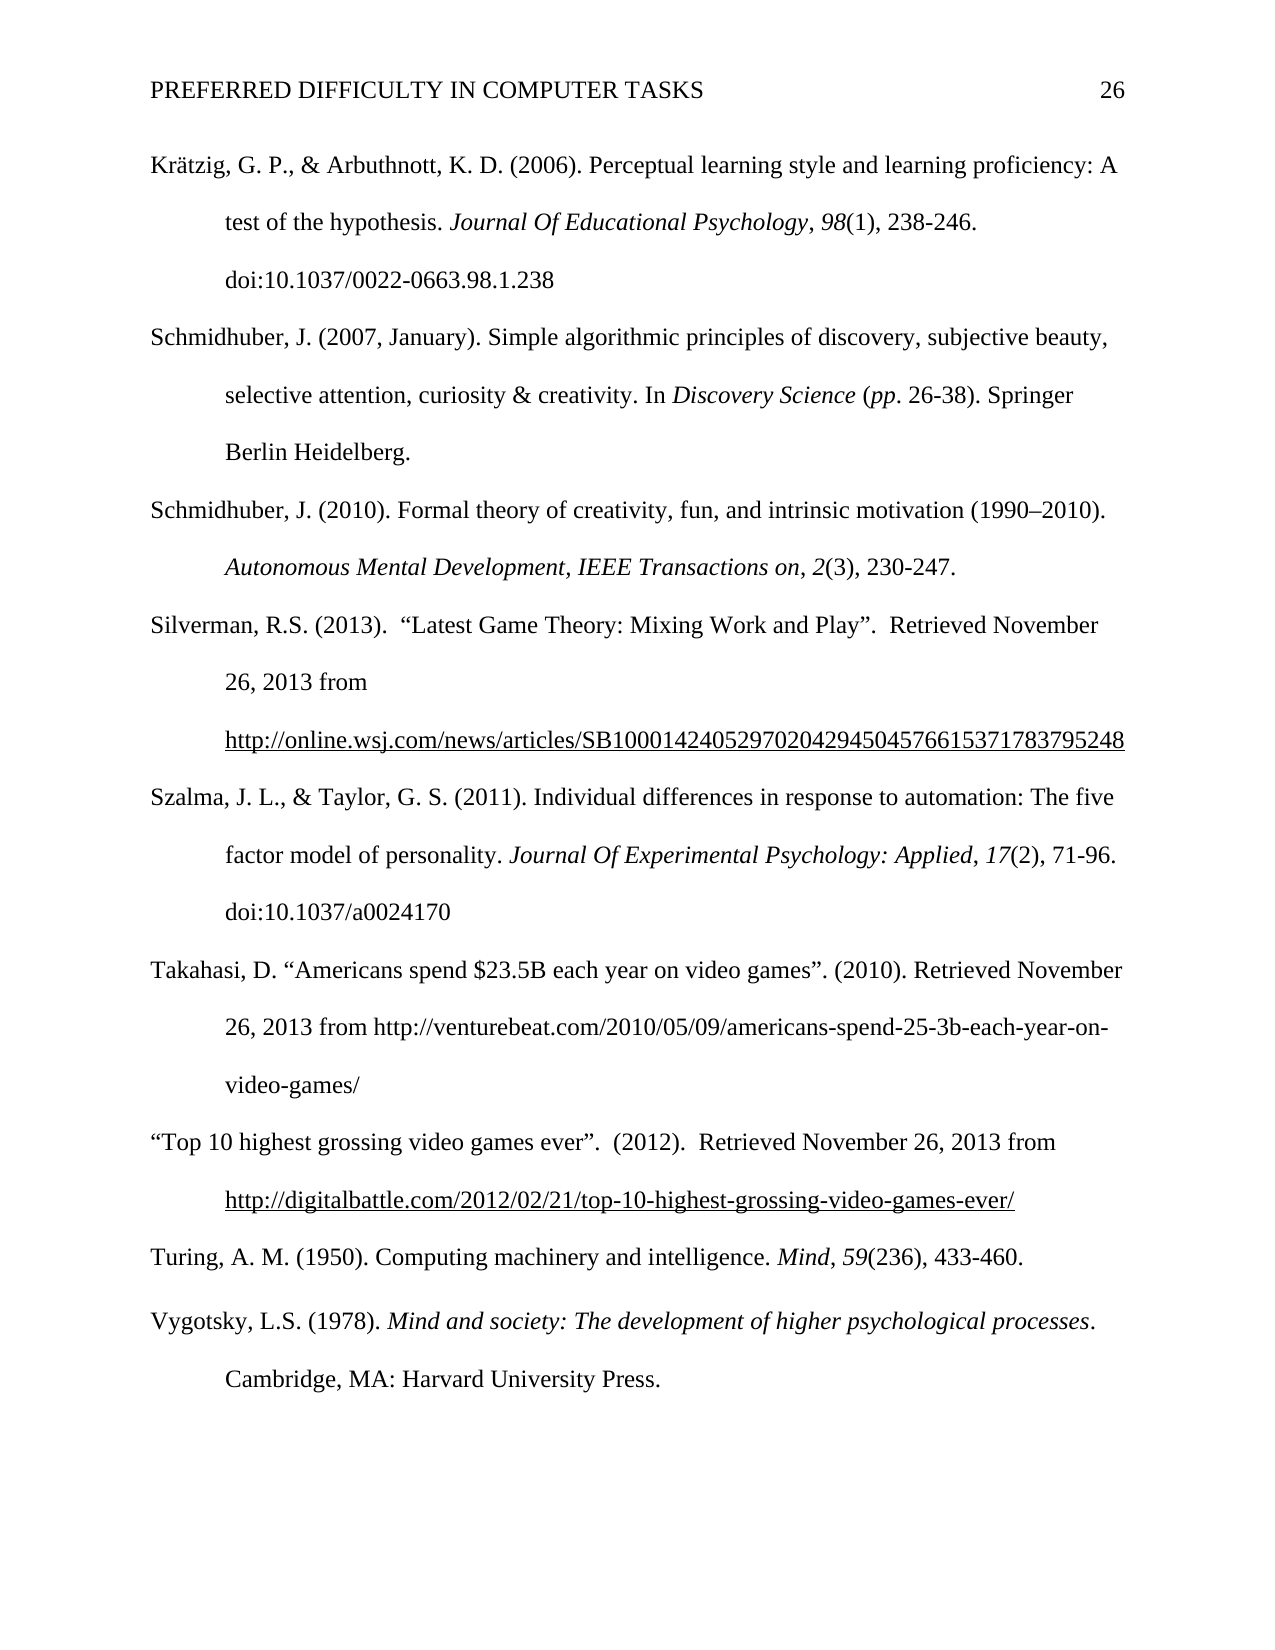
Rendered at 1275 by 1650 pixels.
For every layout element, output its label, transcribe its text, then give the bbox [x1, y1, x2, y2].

text Krätzig, G. P., & Arbuthnott, K. D. (2006). Perceptual learning style and learning proficiency: A test of the hypothesis. Journal Of Educational Psychology, 98(1), 238-246. doi:10.1037/0022-0663.98.1.238 [150, 150, 1125, 294]
text “Top 10 highest grossing video games ever”. (2012). Retrieved November 26, 2013 from http://digitalbattle.com/2012/02/21/top-10-highest-grossing-video-games-ever/ [150, 1127, 1125, 1214]
text Szalma, J. L., & Taylor, G. S. (2011). Individual differences in response to automation: The five factor model of personality. Journal Of Experimental Psychology: Applied, 17(2), 71-96. doi:10.1037/a0024170 [150, 782, 1125, 926]
text Schmidhuber, J. (2007, January). Simple algorithmic principles of discovery, subjective beauty, selective attention, curiosity & creativity. In Discovery Science (pp. 26-38). Springer Berlin Heidelberg. [150, 322, 1125, 466]
text Silverman, R.S. (2013). “Latest Game Theory: Mixing Work and Play”. Retrieved November 26, 2013 from http://online.wsj.com/news/articles/SB10001424052970204294504576615371783795248 [150, 610, 1125, 754]
text Schmidhuber, J. (2010). Formal theory of creativity, fun, and intrinsic motivation (1990–2010). Autonomous Mental Development, IEEE Transactions on, 2(3), 230-247. [150, 495, 1125, 581]
text Takahasi, D. “Americans spend $23.5B each year on video games”. (2010). Retrieved November 26, 2013 from http://venturebeat.com/2010/05/09/americans-spend-25-3b-each-year-on-video-games/ [150, 955, 1125, 1099]
text Vygotsky, L.S. (1978). Mind and society: The development of higher psychological processes. Cambridge, MA: Harvard University Press. [150, 1306, 1125, 1392]
text Turing, A. M. (1950). Computing machinery and intelligence. Mind, 59(236), 433-460. [150, 1242, 1125, 1271]
